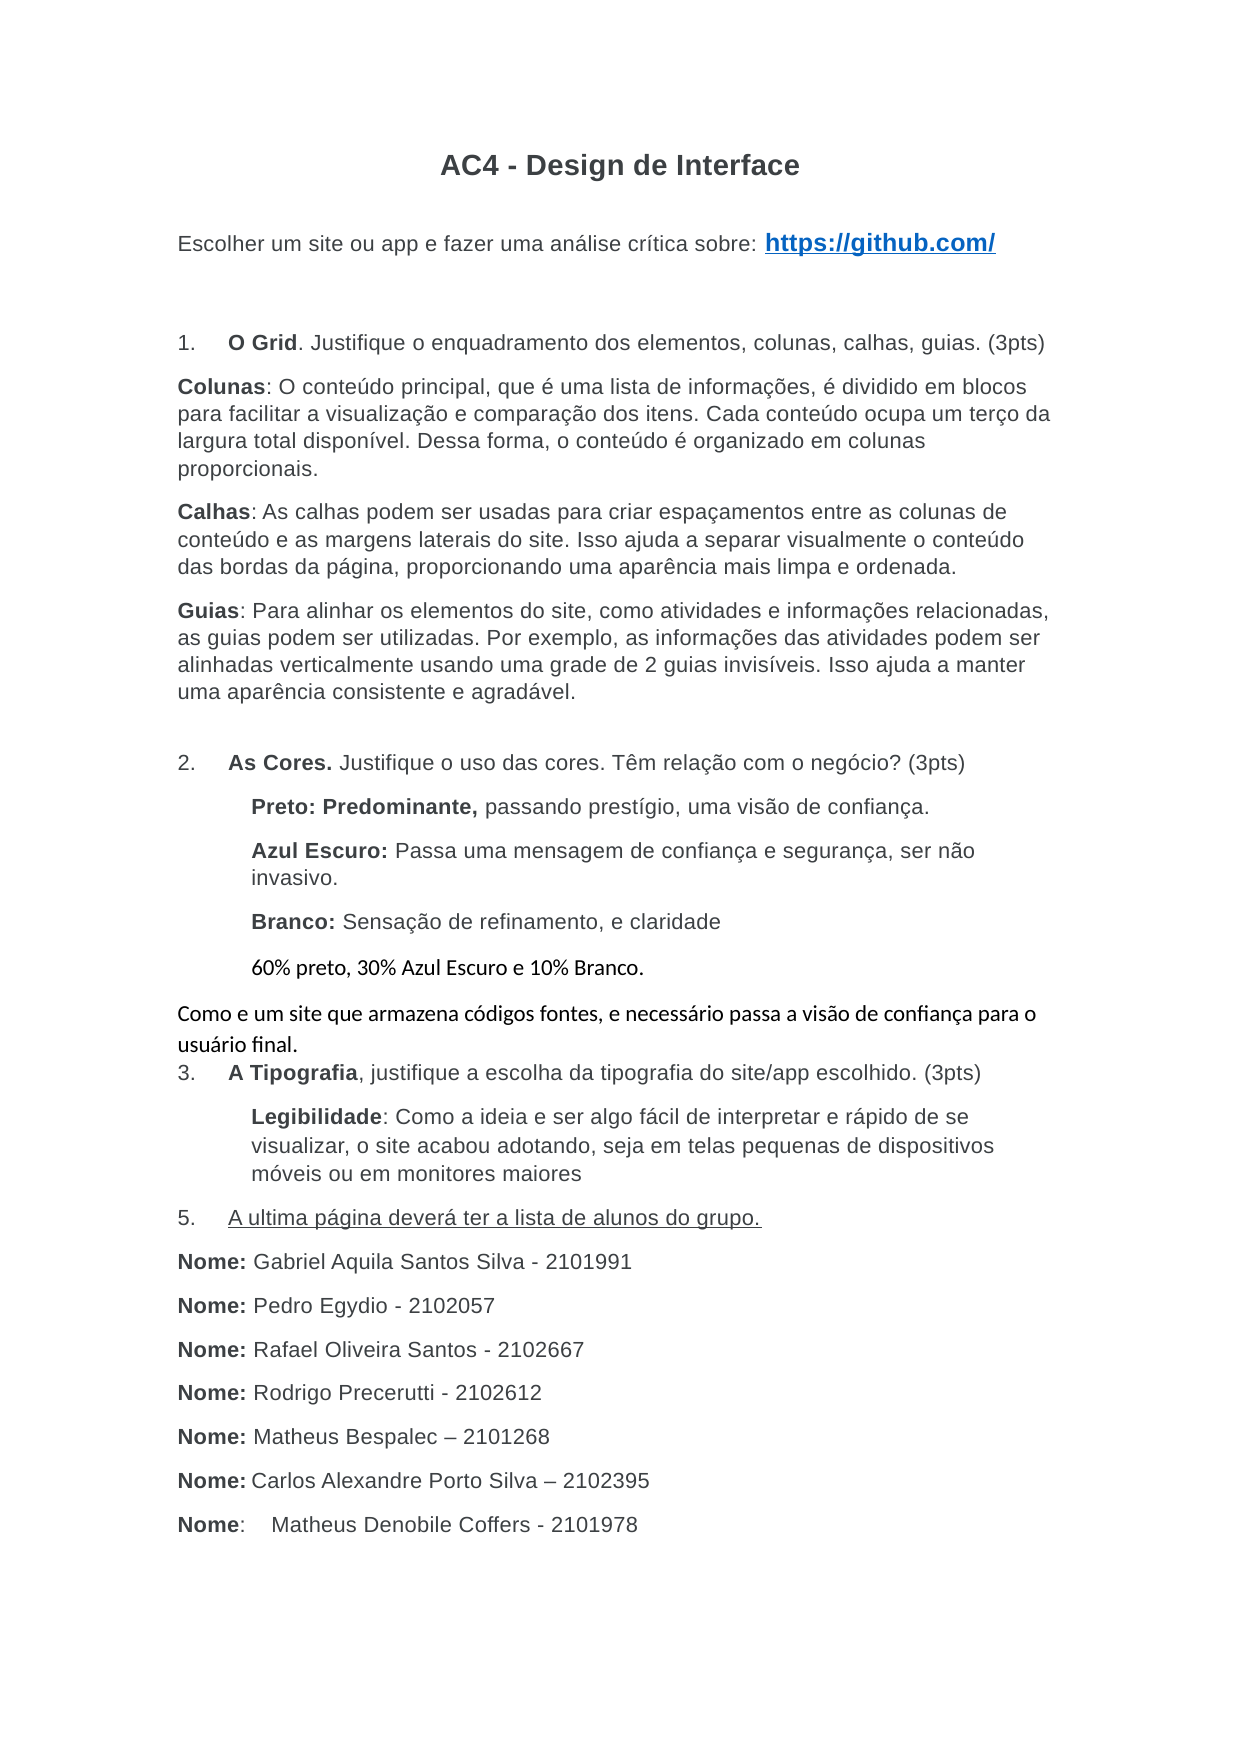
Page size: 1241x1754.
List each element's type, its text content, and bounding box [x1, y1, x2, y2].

text Guias: Para alinhar os elementos do site, como atividades e informações relacionadas, as guias podem ser utilizadas. Por exemplo, as informações das atividades podem ser alinhadas verticalmente usando uma grade de 2 guias invisíveis. Isso ajuda a manter uma aparência consistente e agradável. [177, 597, 1063, 704]
text Legibilidade: Como a ideia e ser algo fácil de interpretar e rápido de se visualizar, o site acabou adotando, seja em telas pequenas de dispositivos móveis ou em monitores maiores [251, 1104, 1063, 1186]
text Branco: Sensação de refinamento, e claridade [177, 909, 1063, 934]
text Azul Escuro: Passa uma mensagem de confiança e segurança, ser não invasivo. [251, 838, 1063, 890]
text Nome: Rafael Oliveira Santos - 2102667 [177, 1336, 1063, 1362]
text 5. A ultima página deverá ter a lista de alunos do grupo. [177, 1205, 1063, 1230]
text 60% preto, 30% Azul Escuro e 10% Branco. [177, 953, 1063, 981]
text Nome: Gabriel Aquila Santos Silva - 2101991 [177, 1249, 1063, 1274]
text Colunas: O conteúdo principal, que é uma lista de informações, é dividido em blocos para facilitar a visualização e comparação dos itens. Cada conteúdo ocupa um terço da largura total disponível. Dessa forma, o conteúdo é organizado em colunas proporcionais. [177, 374, 1063, 481]
text Escolher um site ou app e fazer uma análise crítica sobre: https://github.com/ [177, 200, 1063, 257]
text Nome: Matheus Denobile Coffers - 2101978 [177, 1512, 1063, 1537]
text Preto: Predominante, passando prestígio, uma visão de confiança. [177, 794, 1063, 819]
text Como e um site que armazena códigos fontes, e necessário passa a visão de confiança para o usuário final. 3. A Tipografia, justifique a escolha da tipografia do site/app escolhido. (3pts) [177, 999, 1063, 1085]
text 2. As Cores. Justifique o uso das cores. Têm relação com o negócio? (3pts) [177, 723, 1063, 775]
text 1. O Grid. Justifique o enquadramento dos elementos, colunas, calhas, guias. (3pts) [177, 276, 1063, 355]
text Nome: Rodrigo Precerutti - 2102612 [177, 1380, 1063, 1406]
text AC4 - Design de Interface [177, 148, 1063, 181]
text Calhas: As calhas podem ser usadas para criar espaçamentos entre as colunas de conteúdo e as margens laterais do site. Isso ajuda a separar visualmente o conteúdo das bordas da página, proporcionando uma aparência mais limpa e ordenada. [177, 499, 1063, 579]
text Nome: Pedro Egydio - 2102057 [177, 1293, 1063, 1318]
text Nome: Matheus Bespalec – 2101268 [177, 1424, 1063, 1449]
text Nome: Carlos Alexandre Porto Silva – 2102395 [177, 1468, 1063, 1493]
